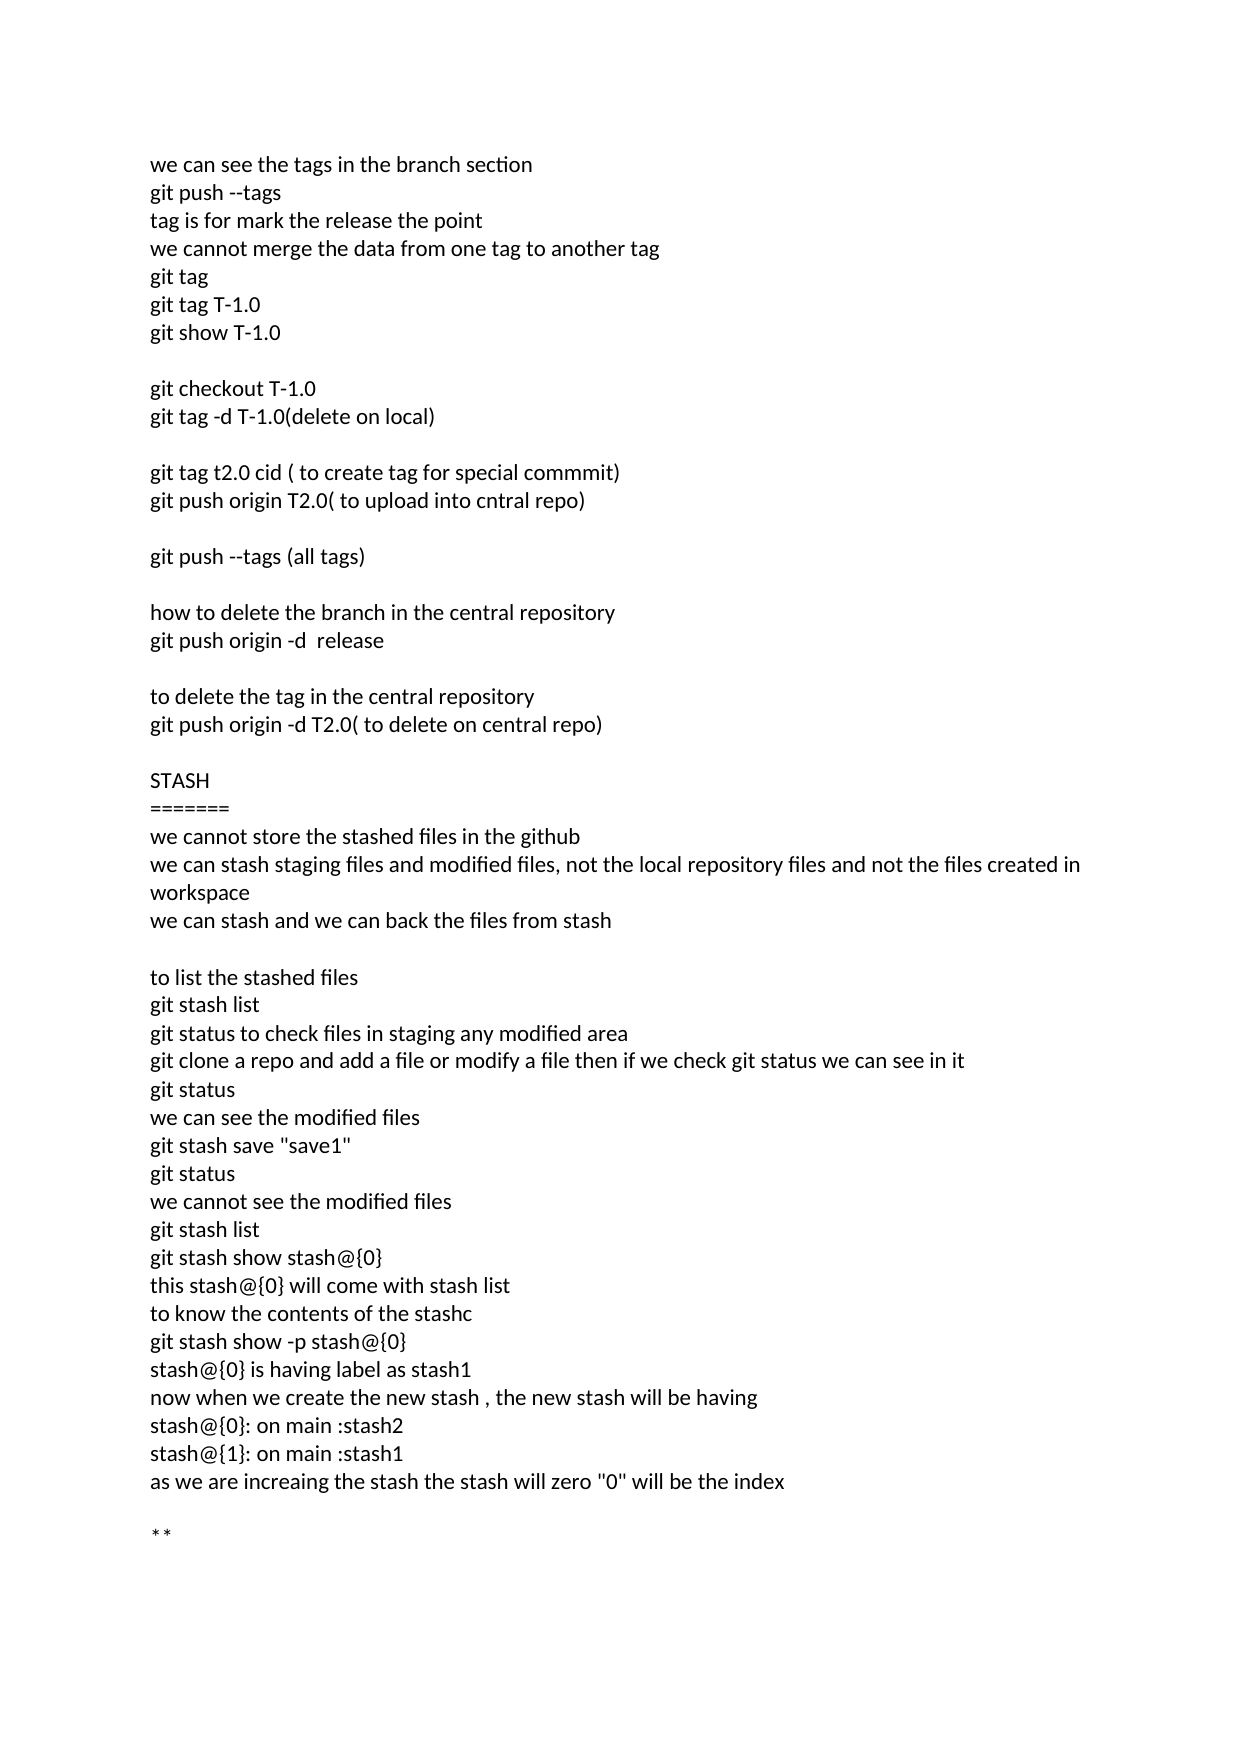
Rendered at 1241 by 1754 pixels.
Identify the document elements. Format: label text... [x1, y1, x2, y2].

text how to delete the branch in the central repository [150, 598, 1090, 626]
text git tag [150, 262, 1090, 290]
text tag is for mark the release the point [150, 206, 1090, 234]
text git status [150, 1159, 1090, 1187]
text git push --tags (all tags) [150, 542, 1090, 570]
text to list the stashed files [150, 963, 1090, 991]
text git stash list [150, 1215, 1090, 1243]
text git tag T-1.0 [150, 290, 1090, 318]
text we cannot merge the data from one tag to another tag [150, 234, 1090, 262]
text git status to check files in staging any modified area [150, 1019, 1090, 1047]
text ======= [150, 794, 1090, 822]
text we can stash staging files and modified files, not the local repository files and not the files created in workspace [150, 851, 1090, 907]
text STASH [150, 766, 1090, 794]
text we cannot see the modified files [150, 1187, 1090, 1215]
text as we are increaing the stash the stash will zero "0" will be the index [150, 1467, 1090, 1495]
text git tag -d T-1.0(delete on local) [150, 402, 1090, 430]
text git status [150, 1075, 1090, 1103]
text git push origin -d release [150, 626, 1090, 654]
text git tag t2.0 cid ( to create tag for special commmit) [150, 458, 1090, 486]
text git push origin -d T2.0( to delete on central repo) [150, 710, 1090, 738]
text stash@{0} is having label as stash1 [150, 1355, 1090, 1383]
text we can see the modified files [150, 1103, 1090, 1131]
text stash@{1}: on main :stash1 [150, 1439, 1090, 1467]
text we can see the tags in the branch section [150, 150, 1090, 178]
text we can stash and we can back the files from stash [150, 907, 1090, 934]
text stash@{0}: on main :stash2 [150, 1411, 1090, 1439]
text now when we create the new stash , the new stash will be having [150, 1383, 1090, 1411]
text git stash show -p stash@{0} [150, 1327, 1090, 1355]
text git stash list [150, 991, 1090, 1019]
text git checkout T-1.0 [150, 374, 1090, 402]
text we cannot store the stashed files in the github [150, 822, 1090, 851]
text git show T-1.0 [150, 318, 1090, 346]
text to know the contents of the stashc [150, 1299, 1090, 1327]
text git stash save "save1" [150, 1131, 1090, 1159]
text this stash@{0} will come with stash list [150, 1271, 1090, 1299]
text git push --tags [150, 178, 1090, 206]
text git push origin T2.0( to upload into cntral repo) [150, 486, 1090, 514]
text git stash show stash@{0} [150, 1243, 1090, 1271]
text git clone a repo and add a file or modify a file then if we check git status we can see in it [150, 1047, 1090, 1075]
text to delete the tag in the central repository [150, 682, 1090, 710]
text ** [150, 1523, 1090, 1551]
